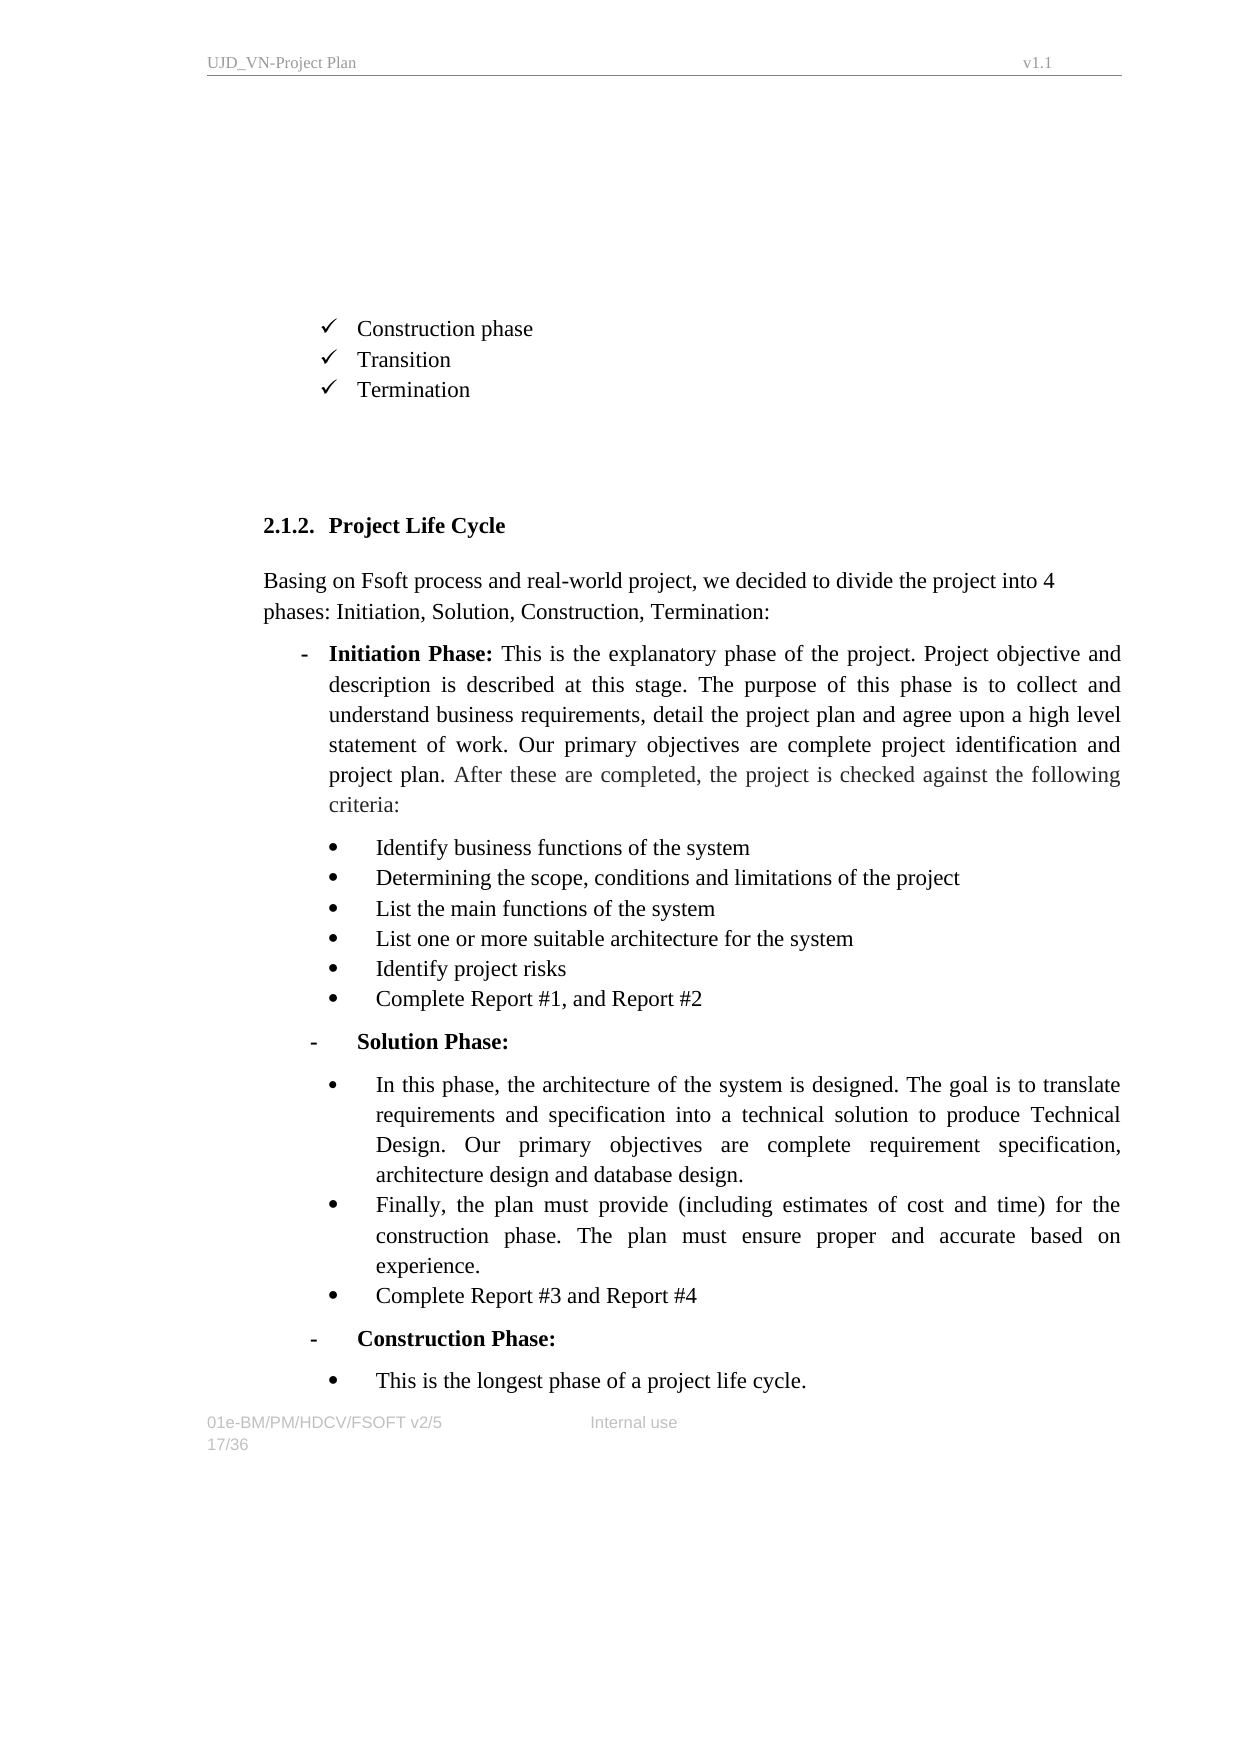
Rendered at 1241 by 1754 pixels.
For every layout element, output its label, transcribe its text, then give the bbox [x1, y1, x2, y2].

subtitle Project Life Cycle [263, 512, 1122, 539]
list List one or more suitable architecture for the system [329, 925, 1122, 951]
list Complete Report #3 and Report #4 [329, 1282, 1122, 1308]
list Finally, the plan must provide (including estimates of cost and time) for the construction phase. The plan must ensure proper and accurate based on experience. [329, 1191, 1122, 1278]
list This is the longest phase of a project life cycle. [329, 1367, 1122, 1394]
list Identify business functions of the system [329, 834, 1122, 861]
list In this phase, the architecture of the system is designed. The goal is to translate requirements and specification into a technical solution to produce Technical Design. Our primary objectives are complete requirement specification, architecture design and database design. [329, 1071, 1122, 1188]
list Termination [319, 376, 1122, 402]
text - Construction Phase: [310, 1325, 1122, 1351]
text - Solution Phase: [310, 1028, 1122, 1054]
list Identify project risks [329, 955, 1122, 981]
list Transition [319, 346, 1122, 372]
list List the main functions of the system [329, 894, 1122, 921]
list Complete Report #1, and Report #2 [329, 985, 1122, 1012]
list Determining the scope, conditions and limitations of the project [329, 864, 1122, 891]
text Basing on Fsoft process and real-world project, we decided to divide the project into 4 phases: Initiation, Solution, Construction, Termination: [263, 567, 1122, 624]
list Construction phase [319, 315, 1122, 342]
text - Initiation Phase: This is the explanatory phase of the project. Project objective and description is described at this stage. The purpose of this phase is to collect and understand business requirements, detail the project plan and agree upon a high level statement of work. Our primary objectives are complete project identification and project plan. After these are completed, the project is checked against the following criteria: [301, 640, 1122, 818]
